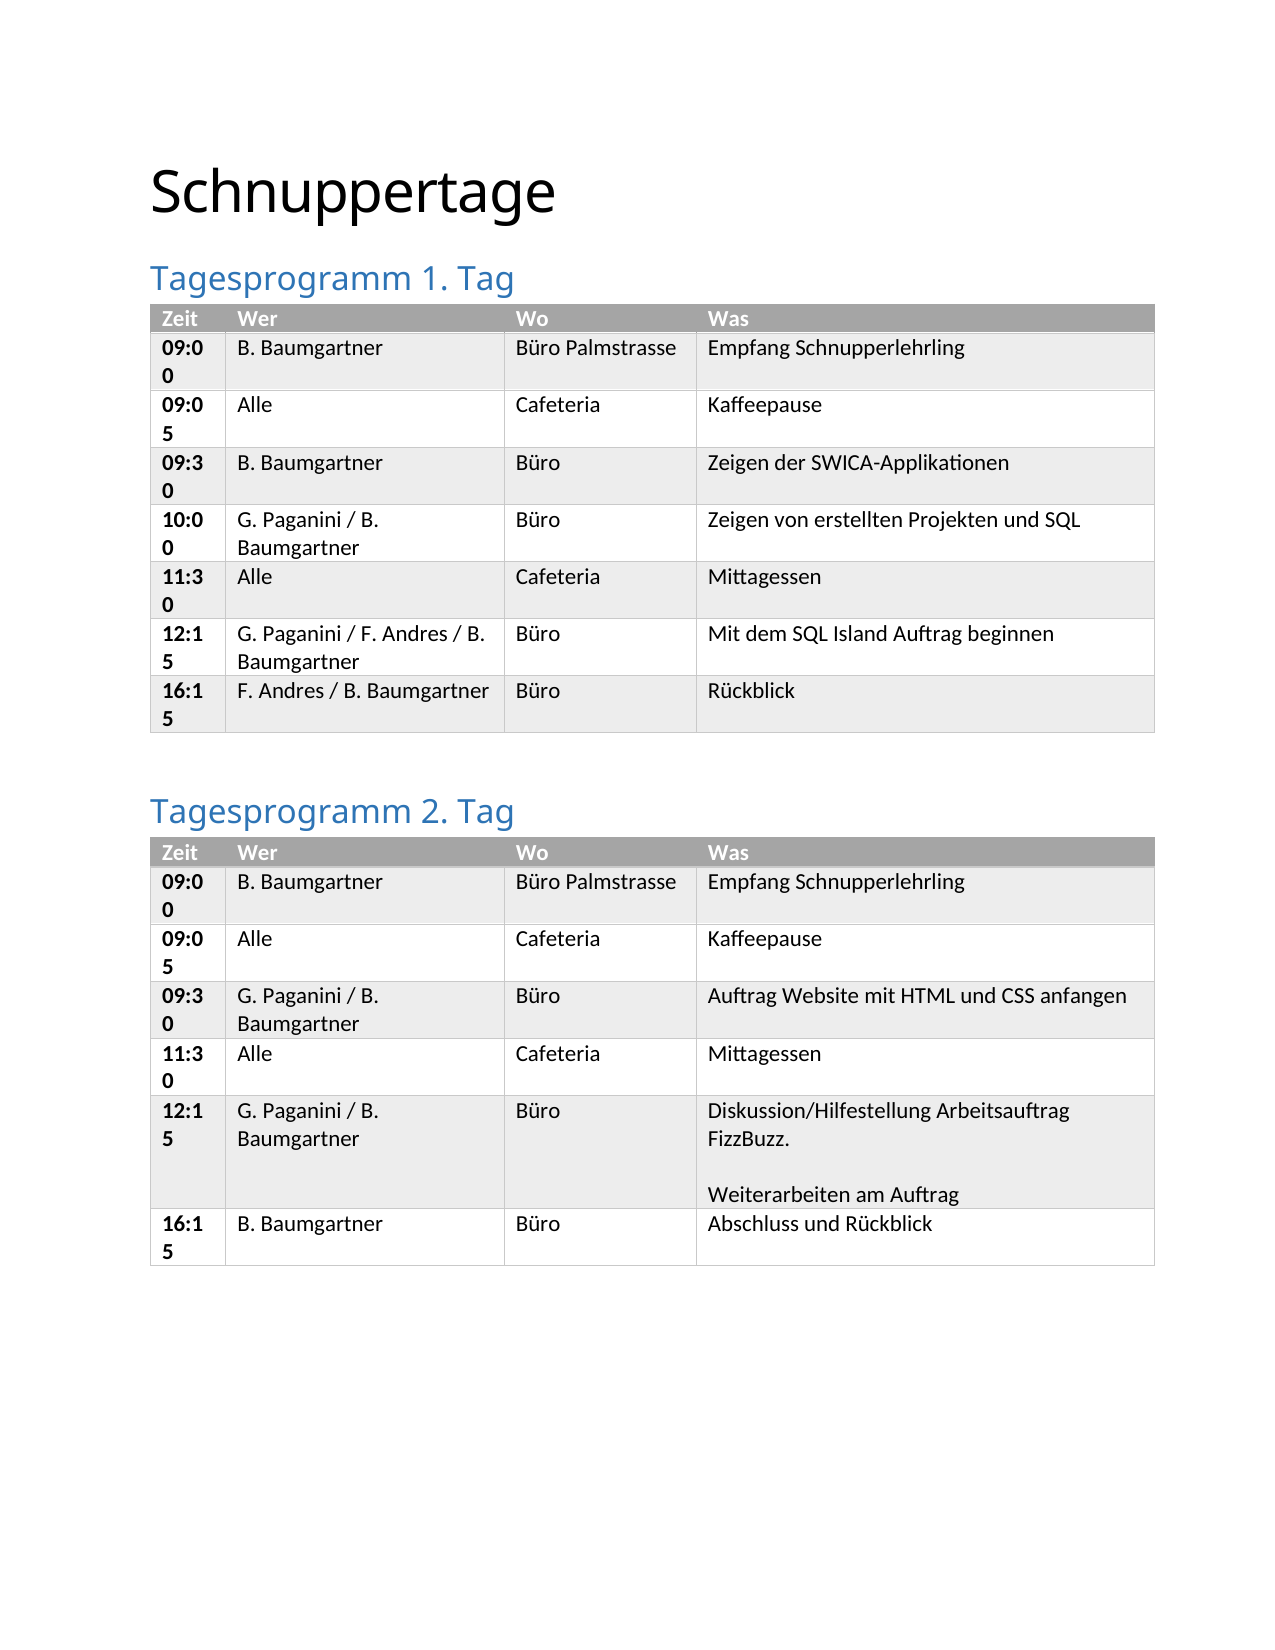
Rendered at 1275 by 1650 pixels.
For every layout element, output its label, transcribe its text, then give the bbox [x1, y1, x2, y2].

table_cell Büro [505, 619, 696, 675]
table_header Was [697, 838, 1154, 866]
table_cell Alle [226, 562, 504, 618]
table_cell Kaffeepause [697, 391, 1154, 447]
table_cell Rückblick [697, 676, 1154, 732]
table_cell 16:15 [151, 676, 225, 732]
table_cell Cafeteria [505, 1039, 696, 1095]
table_cell B. Baumgartner [226, 1209, 504, 1265]
table_cell 09:30 [151, 448, 225, 504]
table_cell Büro [505, 982, 696, 1038]
table_header Zeit [151, 305, 225, 332]
table_cell Empfang Schnupperlehrling [697, 868, 1154, 923]
table_cell B. Baumgartner [226, 334, 504, 389]
table_cell 09:05 [151, 391, 225, 447]
table_cell Cafeteria [505, 562, 696, 618]
table_cell Büro [505, 676, 696, 732]
table_cell Alle [226, 1039, 504, 1095]
table_cell Abschluss und Rückblick [697, 1209, 1154, 1265]
table_cell Büro [505, 1209, 696, 1265]
table_cell Alle [226, 391, 504, 447]
table_header Wo [505, 305, 696, 332]
table_cell Cafeteria [505, 391, 696, 447]
subtitle Tagesprogramm 2. Tag [150, 788, 1125, 834]
table_cell G. Paganini / F. Andres / B. Baumgartner [226, 619, 504, 675]
table_header Wer [226, 838, 504, 866]
table_cell 16:15 [151, 1209, 225, 1265]
table_cell 09:05 [151, 925, 225, 981]
table_cell Zeigen von erstellten Projekten und SQL [697, 505, 1154, 561]
table_cell 11:30 [151, 1039, 225, 1095]
table_cell G. Paganini / B. Baumgartner [226, 982, 504, 1038]
subtitle Tagesprogramm 1. Tag [150, 254, 1125, 300]
table_cell Cafeteria [505, 925, 696, 981]
table_cell 09:00 [151, 334, 225, 389]
table_cell B. Baumgartner [226, 448, 504, 504]
table_cell G. Paganini / B. Baumgartner [226, 1096, 504, 1208]
table_cell 09:00 [151, 868, 225, 923]
table_cell Kaffeepause [697, 925, 1154, 981]
table_header Wer [226, 305, 504, 332]
table_cell Mittagessen [697, 562, 1154, 618]
table_cell 12:15 [151, 1096, 225, 1208]
table_cell Büro Palmstrasse [505, 334, 696, 389]
table_cell F. Andres / B. Baumgartner [226, 676, 504, 732]
table_cell 12:15 [151, 619, 225, 675]
table_cell Diskussion/Hilfestellung Arbeitsauftrag FizzBuzz. Weiterarbeiten am Auftrag [697, 1096, 1154, 1208]
table_header Zeit [151, 838, 225, 866]
table_cell Auftrag Website mit HTML und CSS anfangen [697, 982, 1154, 1038]
table_cell B. Baumgartner [226, 868, 504, 923]
table_cell Mittagessen [697, 1039, 1154, 1095]
table_header Was [697, 305, 1154, 332]
table_cell Büro Palmstrasse [505, 868, 696, 923]
table_cell Mit dem SQL Island Auftrag beginnen [697, 619, 1154, 675]
title Schnuppertage [150, 150, 1125, 229]
table_cell Büro [505, 1096, 696, 1208]
table_cell Büro [505, 448, 696, 504]
table_cell 10:00 [151, 505, 225, 561]
table_cell Empfang Schnupperlehrling [697, 334, 1154, 389]
table_header Wo [505, 838, 696, 866]
table_cell Alle [226, 925, 504, 981]
table_cell G. Paganini / B. Baumgartner [226, 505, 504, 561]
table_cell 09:30 [151, 982, 225, 1038]
table_cell 11:30 [151, 562, 225, 618]
table_cell Büro [505, 505, 696, 561]
table_cell Zeigen der SWICA-Applikationen [697, 448, 1154, 504]
